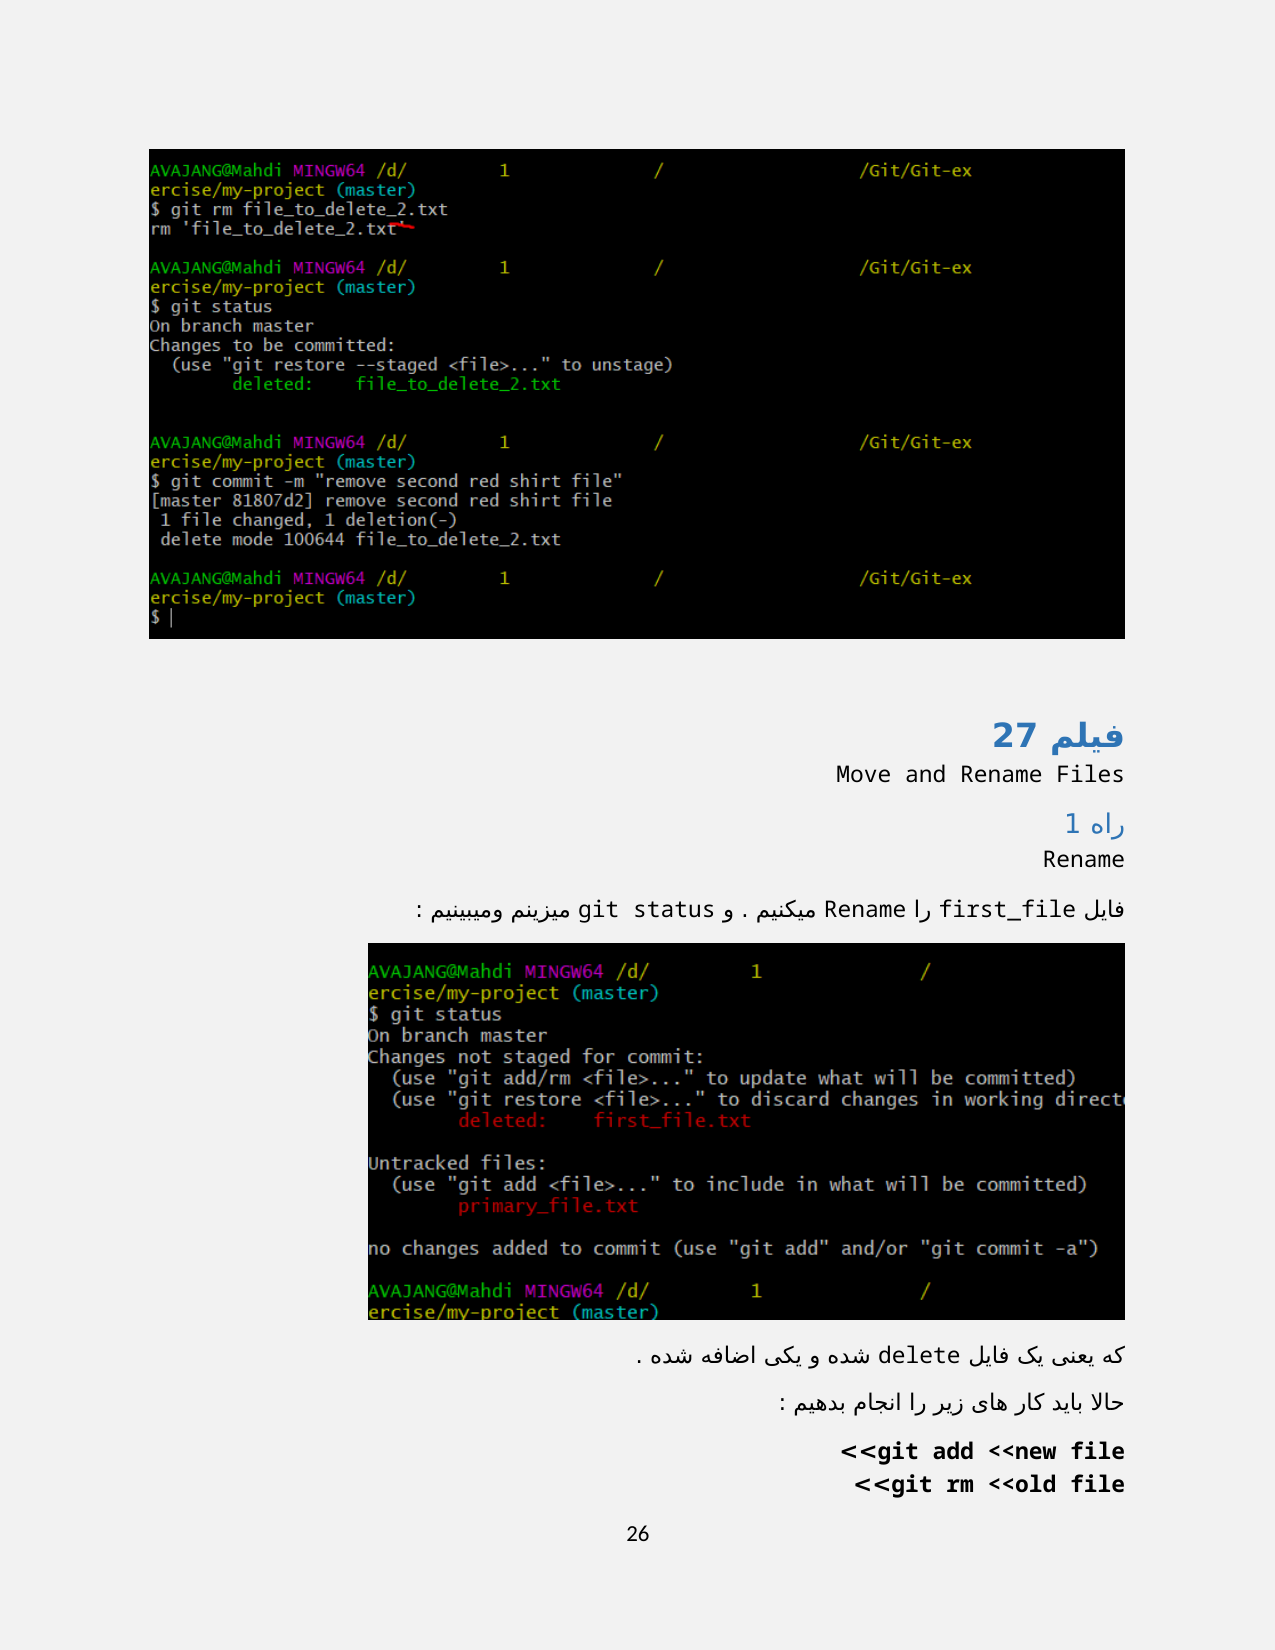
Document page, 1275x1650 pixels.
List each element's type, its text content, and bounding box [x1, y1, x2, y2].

text فایل first_file را Rename میکنیم . و git status میزینم ومیبینیم : [150, 893, 1125, 924]
text فیلم 27 [150, 716, 1125, 755]
text git add <<new file>> [150, 1435, 1125, 1466]
text حالا باید کار های زیر را انجام بدهیم : [150, 1389, 1125, 1416]
text Rename [150, 843, 1125, 874]
text راه 1 [150, 809, 1125, 840]
picture [368, 943, 1125, 1320]
text که یعنی یک فایل delete شده و یکی اضافه شده . [150, 1339, 1125, 1370]
text Move and Rename Files [150, 758, 1125, 789]
picture [149, 149, 1125, 639]
text git rm <<old file>> [150, 1468, 1125, 1500]
